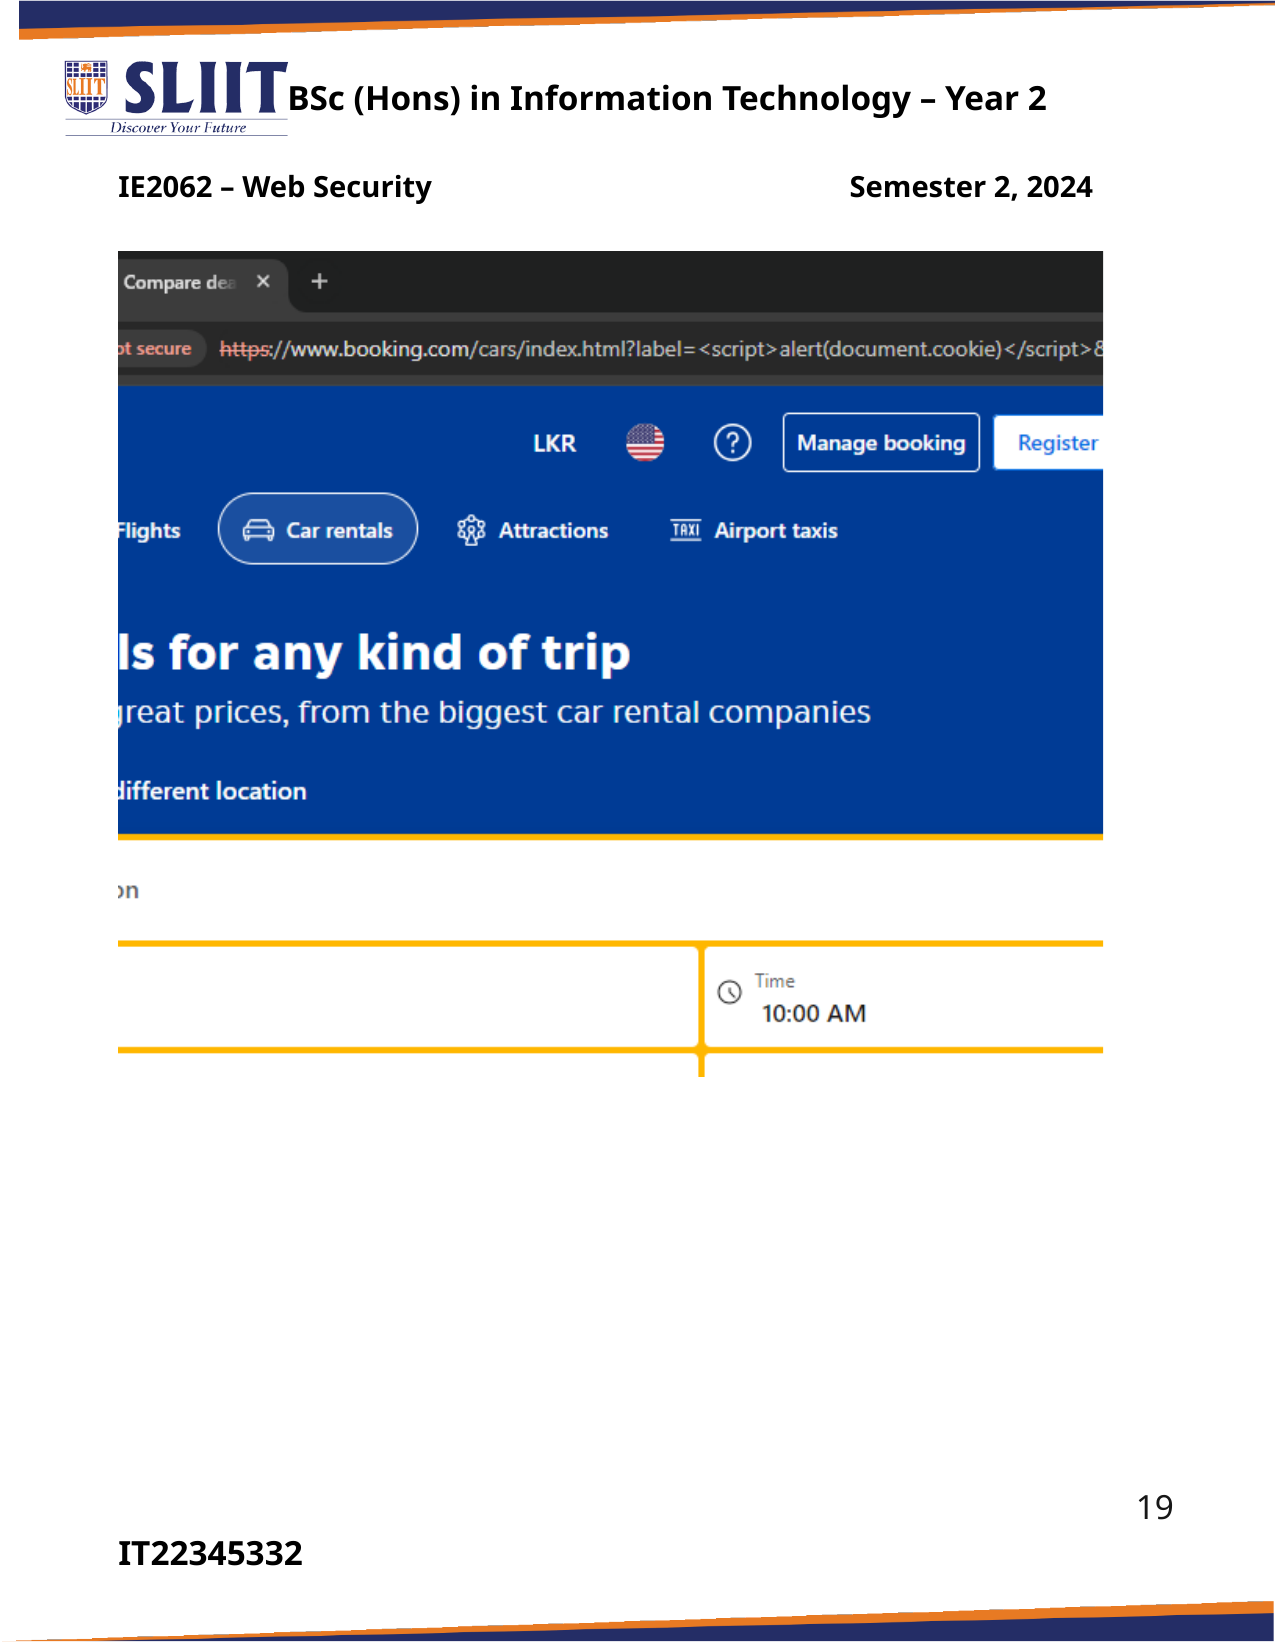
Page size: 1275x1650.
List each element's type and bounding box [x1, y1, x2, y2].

picture [20, 1, 1275, 44]
picture [118, 251, 1104, 1077]
picture [62, 57, 291, 137]
